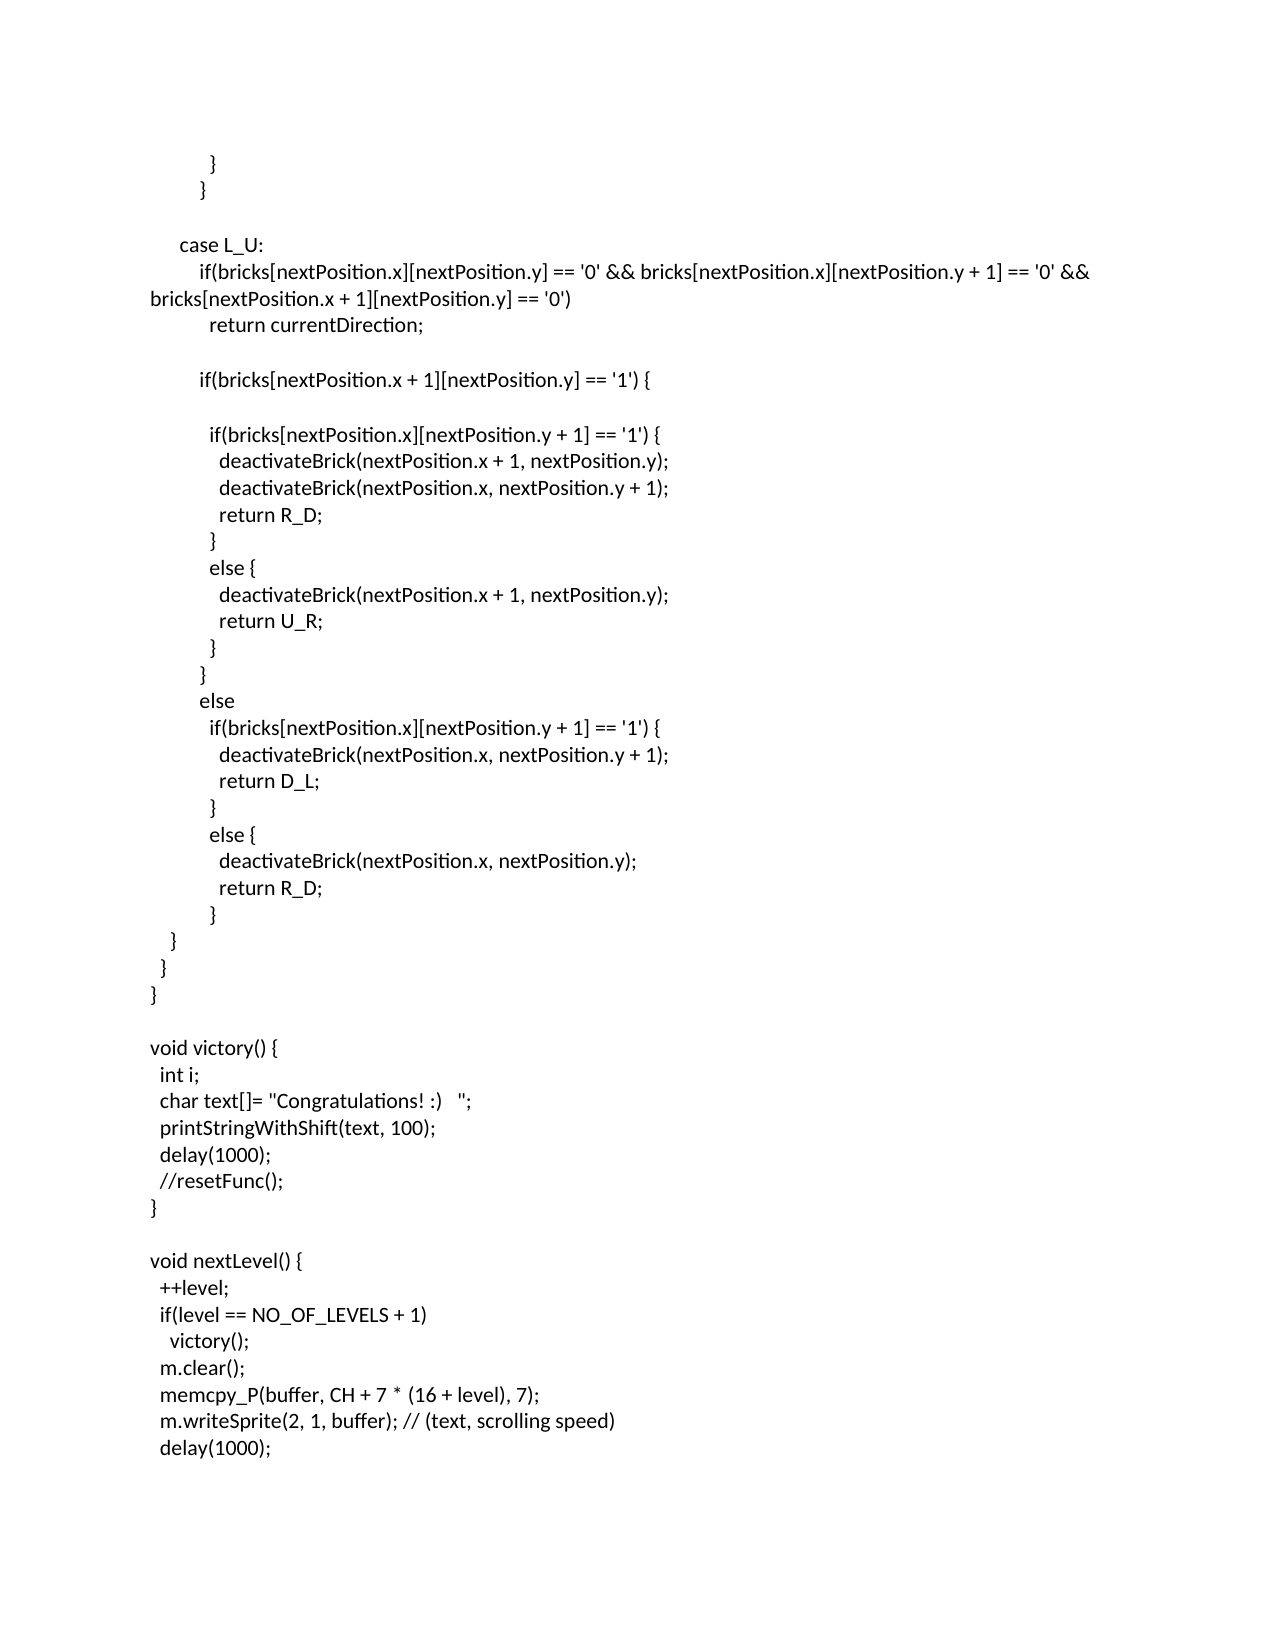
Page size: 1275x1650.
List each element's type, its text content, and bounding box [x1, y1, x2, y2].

text else [150, 687, 1144, 714]
text } [150, 177, 1144, 203]
text printStringWithShift(text, 100); [150, 1114, 1144, 1141]
text m.clear(); [150, 1354, 1144, 1381]
text } [150, 150, 1144, 177]
text deactivateBrick(nextPosition.x + 1, nextPosition.y); [150, 581, 1144, 607]
text ++level; [150, 1274, 1144, 1301]
text } [150, 527, 1144, 554]
text return D_L; [150, 767, 1144, 794]
text m.writeSprite(2, 1, buffer); // (text, scrolling speed) [150, 1407, 1144, 1434]
text void nextLevel() { [150, 1247, 1144, 1274]
text } [150, 981, 1144, 1007]
text return R_D; [150, 874, 1144, 901]
text deactivateBrick(nextPosition.x, nextPosition.y + 1); [150, 741, 1144, 767]
text } [150, 954, 1144, 981]
text return currentDirection; [150, 311, 1144, 338]
text else { [150, 554, 1144, 581]
text } [150, 634, 1144, 661]
text } [150, 927, 1144, 954]
text int i; [150, 1061, 1144, 1087]
text //resetFunc(); [150, 1167, 1144, 1194]
text victory(); [150, 1327, 1144, 1354]
text } [150, 661, 1144, 687]
text case L_U: [150, 231, 1144, 258]
text } [150, 1194, 1144, 1221]
text } [150, 901, 1144, 927]
text memcpy_P(buffer, CH + 7 * (16 + level), 7); [150, 1381, 1144, 1407]
text if(level == NO_OF_LEVELS + 1) [150, 1301, 1144, 1327]
text } [150, 794, 1144, 821]
text deactivateBrick(nextPosition.x, nextPosition.y + 1); [150, 474, 1144, 501]
text deactivateBrick(nextPosition.x + 1, nextPosition.y); [150, 447, 1144, 474]
text if(bricks[nextPosition.x][nextPosition.y] == '0' && bricks[nextPosition.x][nextPosition.y + 1] == '0' && bricks[nextPosition.x + 1][nextPosition.y] == '0') [150, 258, 1144, 311]
text return R_D; [150, 501, 1144, 527]
text deactivateBrick(nextPosition.x, nextPosition.y); [150, 847, 1144, 874]
text else { [150, 821, 1144, 847]
text if(bricks[nextPosition.x + 1][nextPosition.y] == '1') { [150, 366, 1144, 393]
text void victory() { [150, 1034, 1144, 1061]
text if(bricks[nextPosition.x][nextPosition.y + 1] == '1') { [150, 421, 1144, 447]
text return U_R; [150, 607, 1144, 634]
text delay(1000); [150, 1141, 1144, 1167]
text if(bricks[nextPosition.x][nextPosition.y + 1] == '1') { [150, 714, 1144, 741]
text char text[]= "Congratulations! :) "; [150, 1087, 1144, 1114]
text delay(1000); [150, 1434, 1144, 1461]
